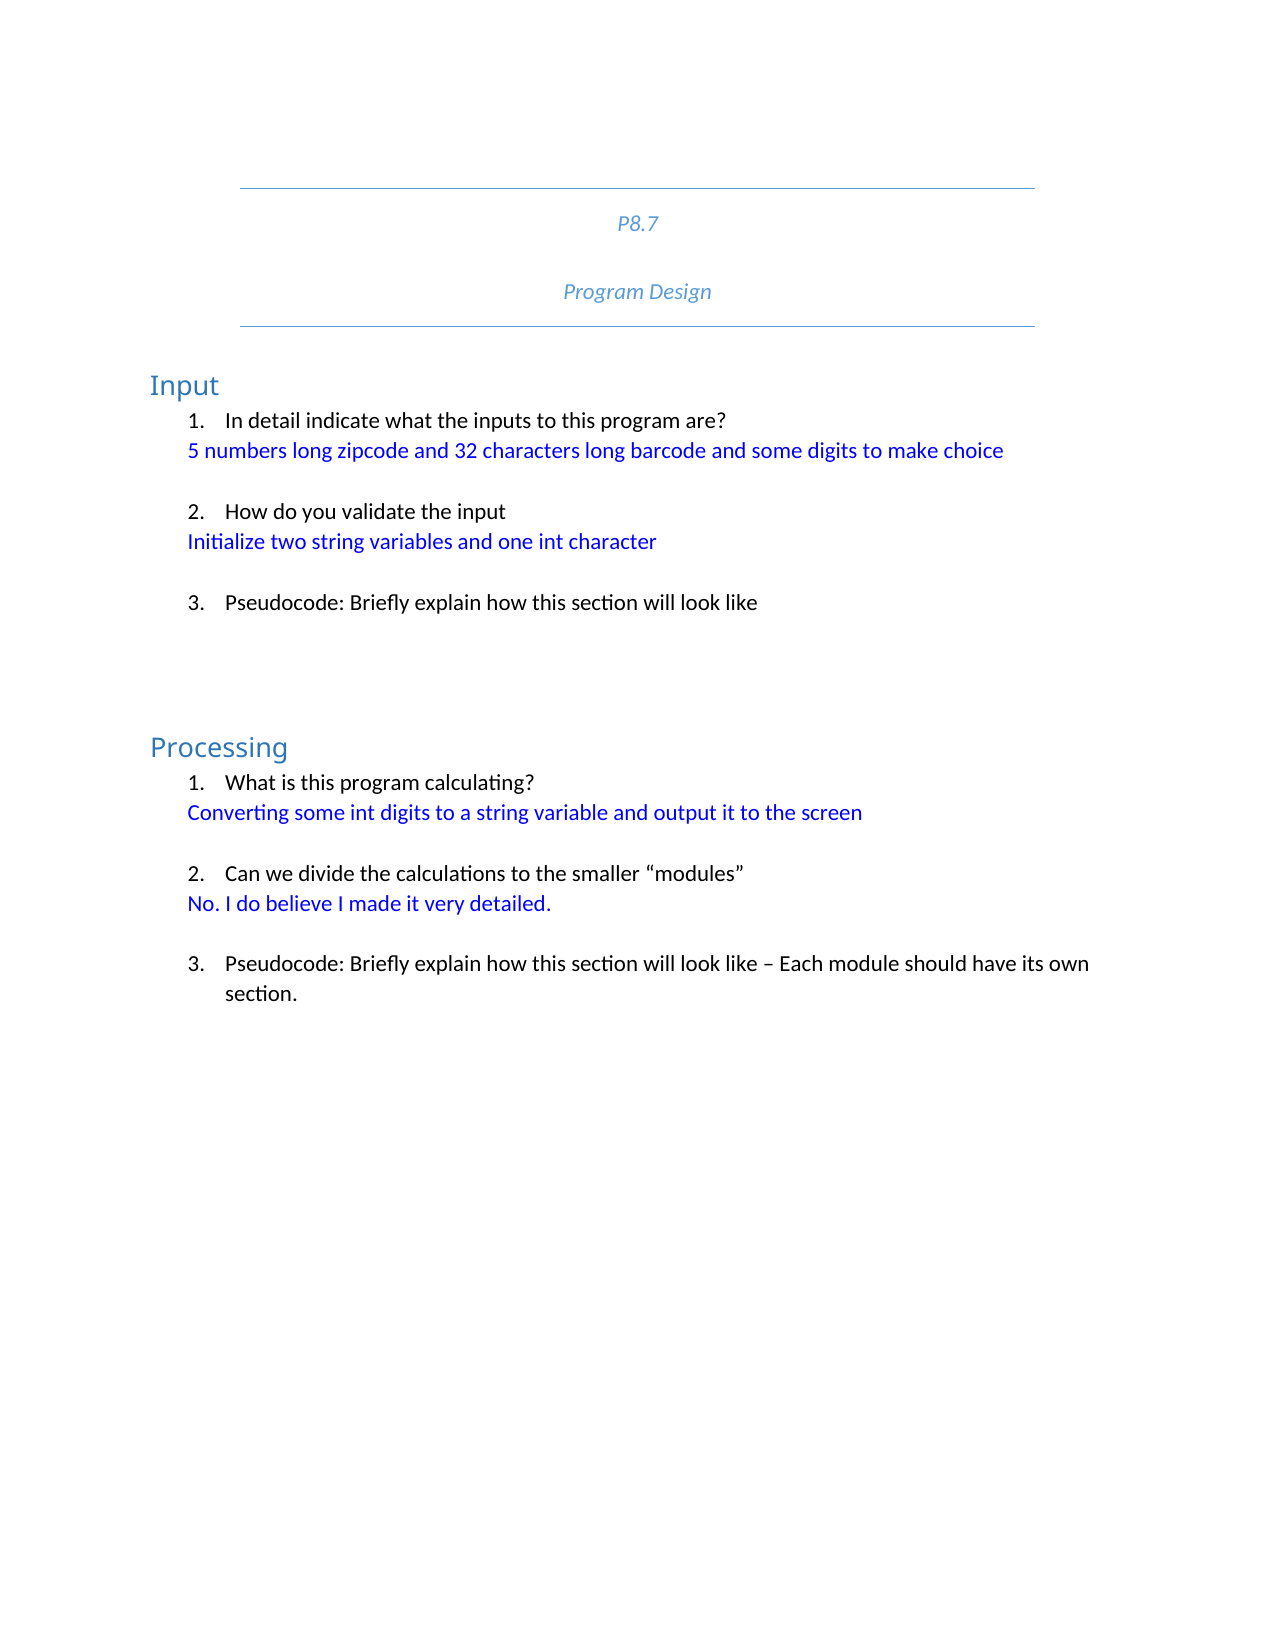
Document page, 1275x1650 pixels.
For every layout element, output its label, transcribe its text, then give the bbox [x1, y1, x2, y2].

subtitle Input [150, 367, 1125, 403]
subtitle Processing [150, 728, 1125, 765]
list Can we divide the calculations to the smaller “modules” [187, 859, 1125, 887]
list Pseudocode: Briefly explain how this section will look like [187, 588, 1125, 616]
list No. I do believe I made it very detailed. [187, 889, 1125, 917]
list In detail indicate what the inputs to this program are? [187, 406, 1125, 434]
list Pseudocode: Briefly explain how this section will look like – Each module should have its own section. [187, 949, 1125, 1008]
text P8.7 [240, 189, 1035, 237]
list How do you validate the input [187, 497, 1125, 525]
list What is this program calculating? [187, 768, 1125, 796]
list 5 numbers long zipcode and 32 characters long barcode and some digits to make choice [187, 437, 1125, 465]
text Program Design [240, 255, 1035, 326]
list Converting some int digits to a string variable and output it to the screen [187, 798, 1125, 826]
list Initialize two string variables and one int character [187, 527, 1125, 555]
